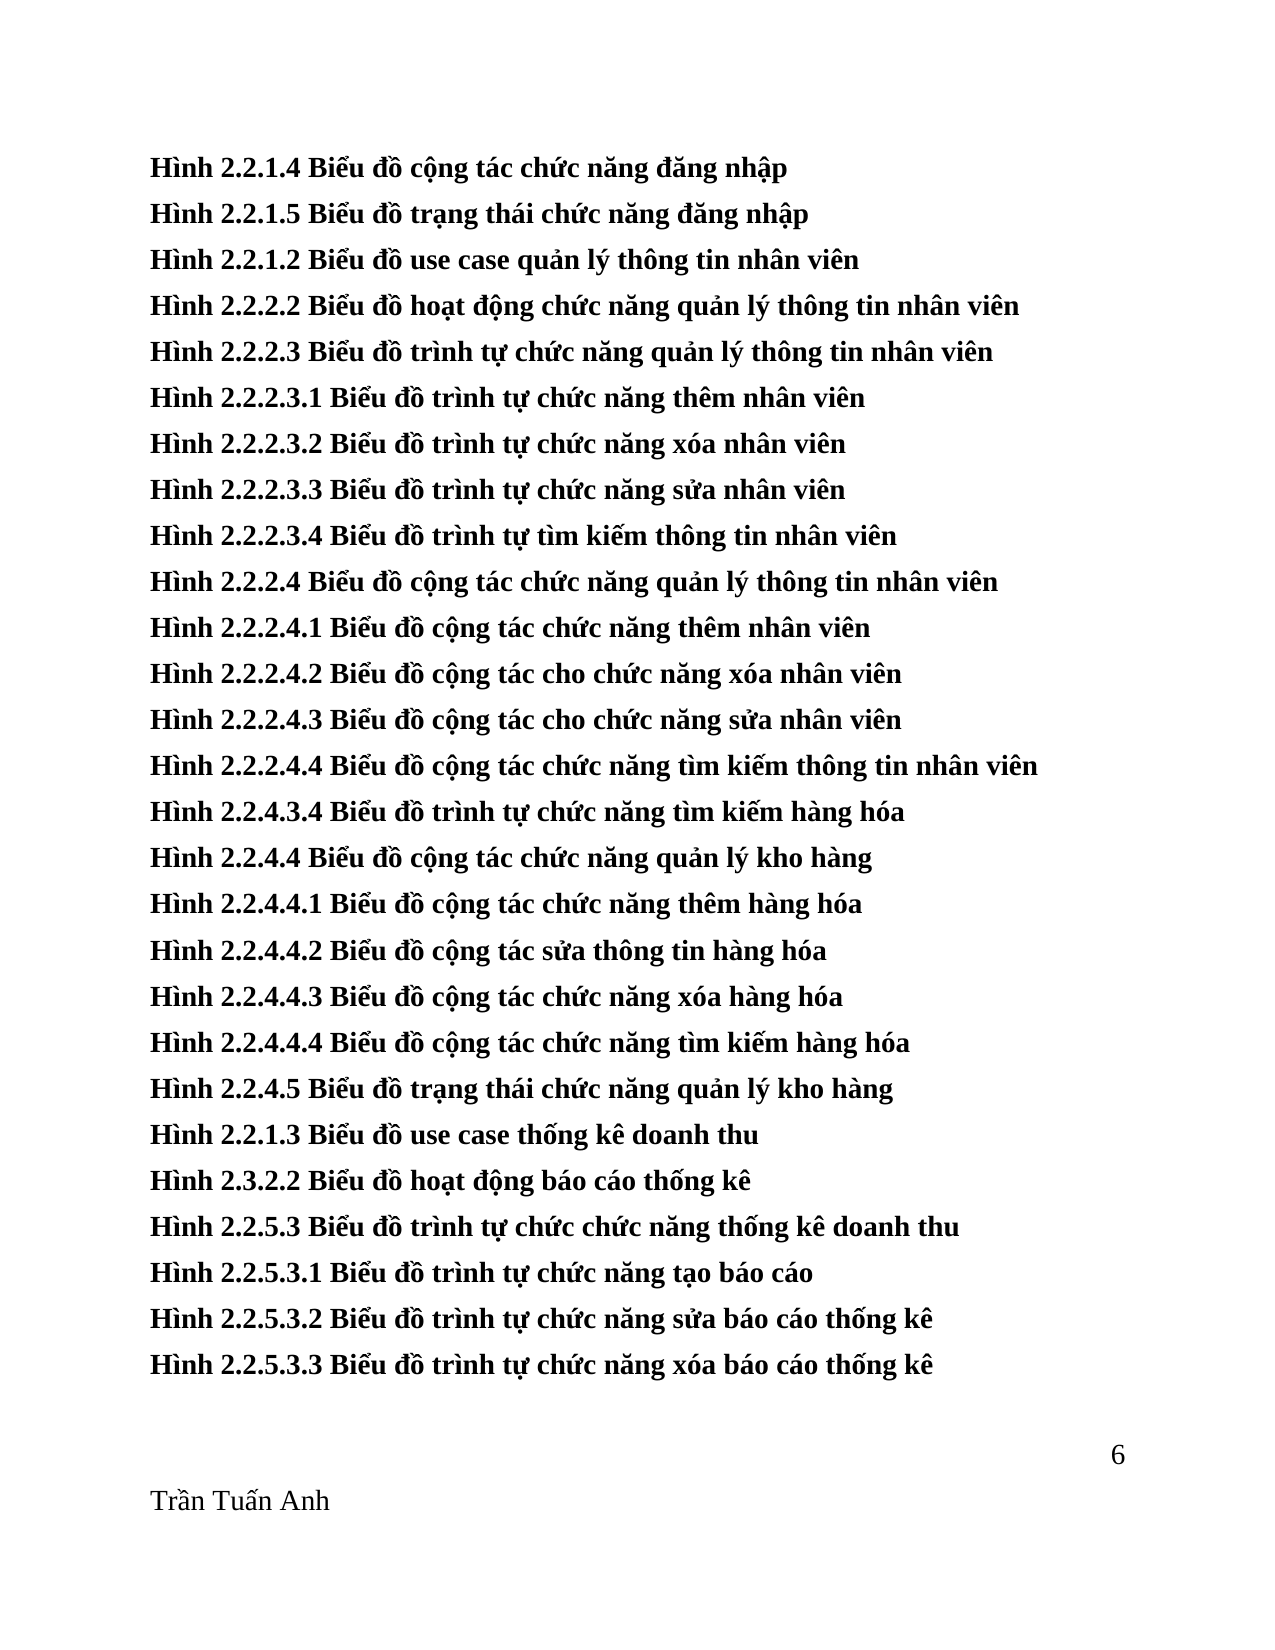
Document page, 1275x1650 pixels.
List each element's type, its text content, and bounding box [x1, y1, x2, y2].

text Hình 2.2.2.3.4 Biểu đồ trình tự tìm kiếm thông tin nhân viên Error! Bookmark not defined. [150, 518, 1125, 552]
text Hình 2.3.2.2 Biểu đồ hoạt động báo cáo thống kê Error! Bookmark not defined. [150, 1163, 1125, 1196]
text Hình 2.2.4.4 Biểu đồ cộng tác chức năng quản lý kho hàng Error! Bookmark not defined. [150, 841, 1125, 874]
text Hình 2.2.2.4.2 Biểu đồ cộng tác cho chức năng xóa nhân viên Error! Bookmark not defined. [150, 656, 1125, 690]
text Hình 2.2.2.2 Biểu đồ hoạt động chức năng quản lý thông tin nhân viên Error! Bookmark not defined. [150, 288, 1125, 322]
text Hình 2.2.1.4 Biểu đồ cộng tác chức năng đăng nhập Error! Bookmark not defined. [150, 150, 1125, 183]
text Hình 2.2.1.2 Biểu đồ use case quản lý thông tin nhân viên Error! Bookmark not defined. [150, 242, 1125, 276]
text Hình 2.2.2.4.3 Biểu đồ cộng tác cho chức năng sửa nhân viên Error! Bookmark not defined. [150, 702, 1125, 736]
text Hình 2.2.2.4.1 Biểu đồ cộng tác chức năng thêm nhân viên Error! Bookmark not defined. [150, 610, 1125, 644]
text Hình 2.2.2.3 Biểu đồ trình tự chức năng quản lý thông tin nhân viên Error! Bookmark not defined. [150, 334, 1125, 368]
text Hình 2.2.5.3.2 Biểu đồ trình tự chức năng sửa báo cáo thống kê Error! Bookmark not defined. [150, 1301, 1125, 1334]
text Hình 2.2.1.3 Biểu đồ use case thống kê doanh thu Error! Bookmark not defined. [150, 1117, 1125, 1150]
text Hình 2.2.4.4.1 Biểu đồ cộng tác chức năng thêm hàng hóa Error! Bookmark not defined. [150, 887, 1125, 920]
text Hình 2.2.2.3.3 Biểu đồ trình tự chức năng sửa nhân viên Error! Bookmark not defined. [150, 472, 1125, 506]
text Hình 2.2.5.3.3 Biểu đồ trình tự chức năng xóa báo cáo thống kê Error! Bookmark not defined. [150, 1347, 1125, 1381]
text Hình 2.2.4.4.4 Biểu đồ cộng tác chức năng tìm kiếm hàng hóa Error! Bookmark not defined. [150, 1025, 1125, 1058]
text Hình 2.2.4.5 Biểu đồ trạng thái chức năng quản lý kho hàng Error! Bookmark not defined. [150, 1071, 1125, 1104]
text Hình 2.2.2.3.1 Biểu đồ trình tự chức năng thêm nhân viên Error! Bookmark not defined. [150, 380, 1125, 414]
text Hình 2.2.2.3.2 Biểu đồ trình tự chức năng xóa nhân viên Error! Bookmark not defined. [150, 426, 1125, 460]
text Hình 2.2.5.3.1 Biểu đồ trình tự chức năng tạo báo cáo Error! Bookmark not defined. [150, 1255, 1125, 1288]
text Hình 2.2.1.5 Biểu đồ trạng thái chức năng đăng nhập Error! Bookmark not defined. [150, 196, 1125, 229]
text Hình 2.2.4.4.3 Biểu đồ cộng tác chức năng xóa hàng hóa Error! Bookmark not defined. [150, 979, 1125, 1012]
text Hình 2.2.2.4 Biểu đồ cộng tác chức năng quản lý thông tin nhân viên Error! Bookmark not defined. [150, 564, 1125, 598]
text Hình 2.2.4.3.4 Biểu đồ trình tự chức năng tìm kiếm hàng hóa Error! Bookmark not defined. [150, 794, 1125, 828]
text Hình 2.2.5.3 Biểu đồ trình tự chức chức năng thống kê doanh thu Error! Bookmark not defined. [150, 1209, 1125, 1242]
text Hình 2.2.4.4.2 Biểu đồ cộng tác sửa thông tin hàng hóa Error! Bookmark not defined. [150, 933, 1125, 966]
text Hình 2.2.2.4.4 Biểu đồ cộng tác chức năng tìm kiếm thông tin nhân viên Error! Bookmark not defined. [150, 748, 1125, 782]
